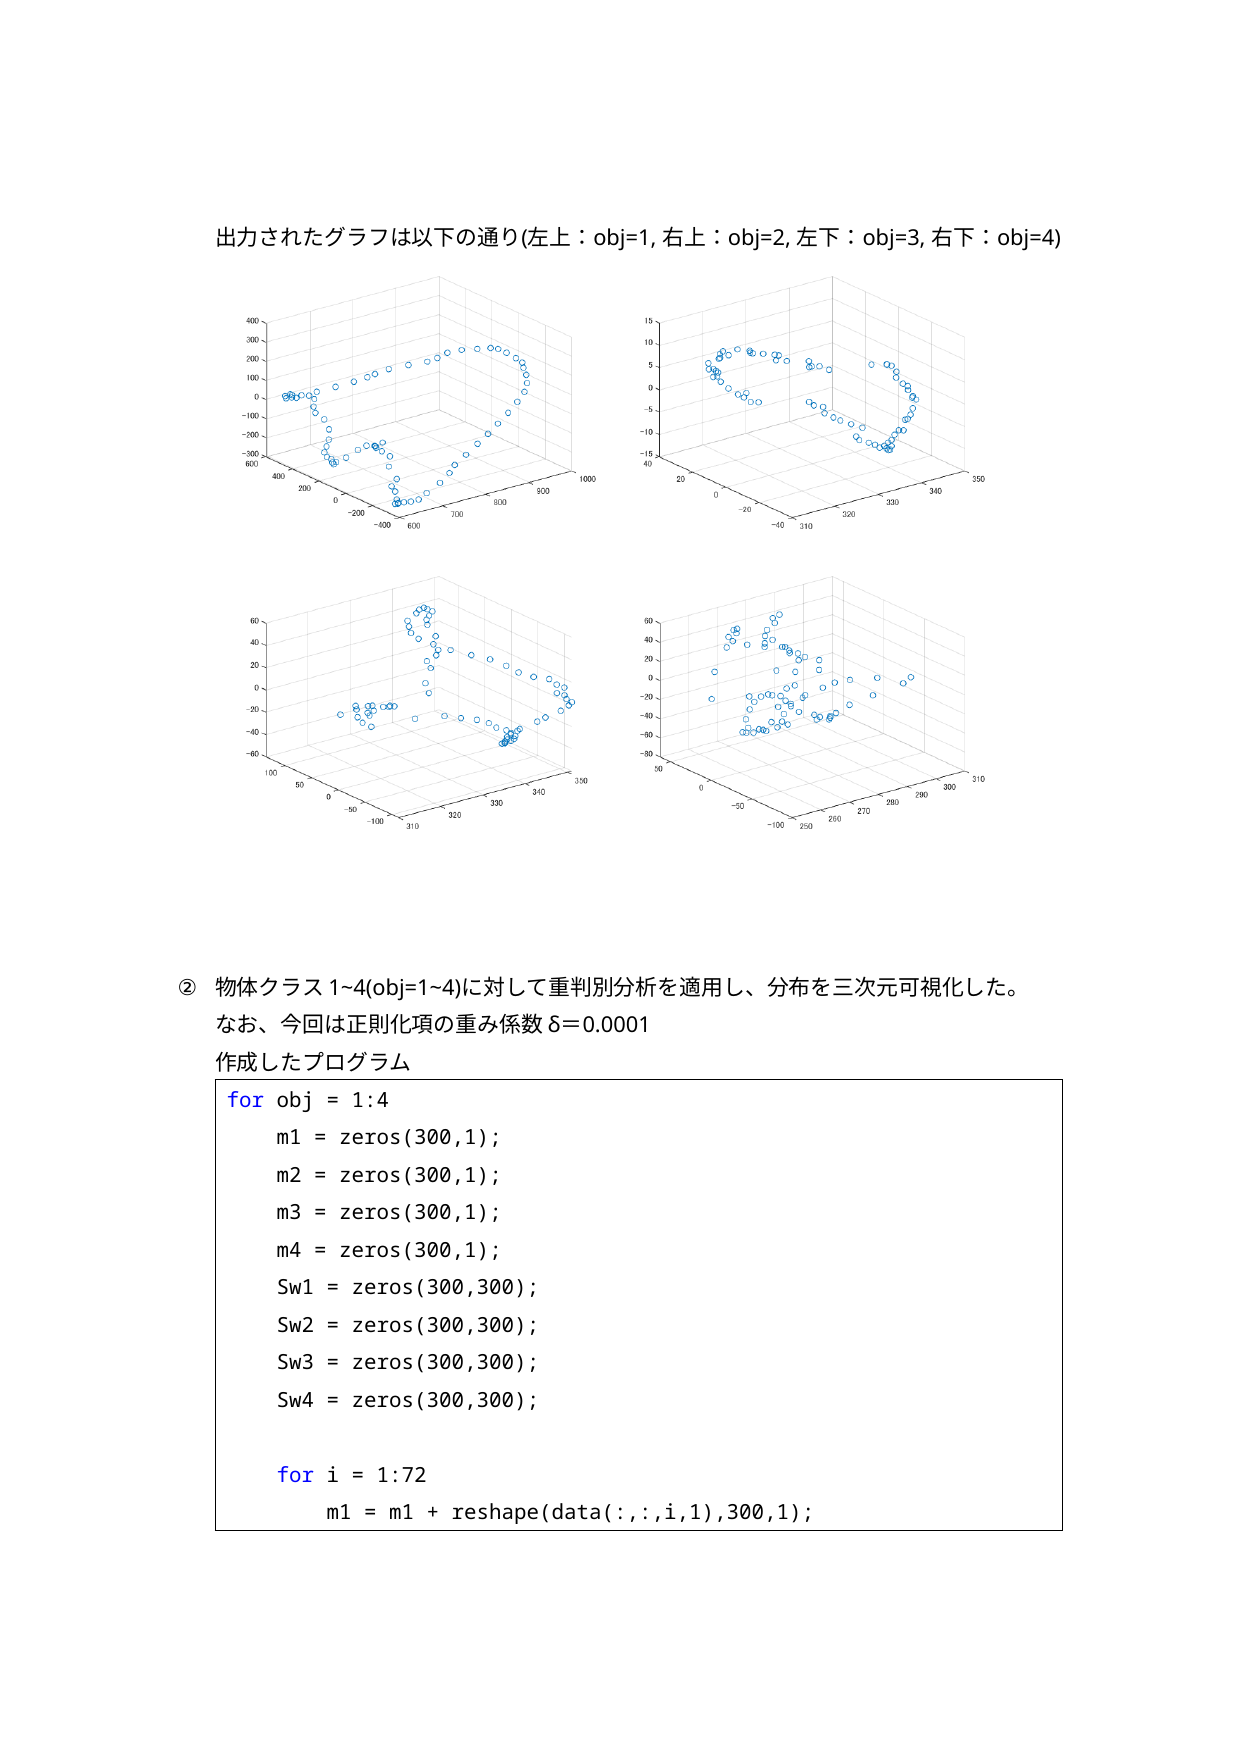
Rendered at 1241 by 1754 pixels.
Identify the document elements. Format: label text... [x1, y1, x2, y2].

picture [214, 554, 1002, 850]
list 物体クラス1~4(obj=1~4)に対して重判別分析を適用し、分布を三次元可視化した。 [177, 967, 1063, 1004]
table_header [216, 1080, 1062, 1530]
list 作成したプログラム [215, 1042, 1063, 1079]
picture [214, 254, 1002, 550]
list 出力されたグラフは以下の通り(左上：obj=1, 右上：obj=2, 左下：obj=3, 右下：obj=4) [215, 217, 1063, 254]
list なお、今回は正則化項の重み係数δ＝0.0001 [215, 1004, 1063, 1042]
